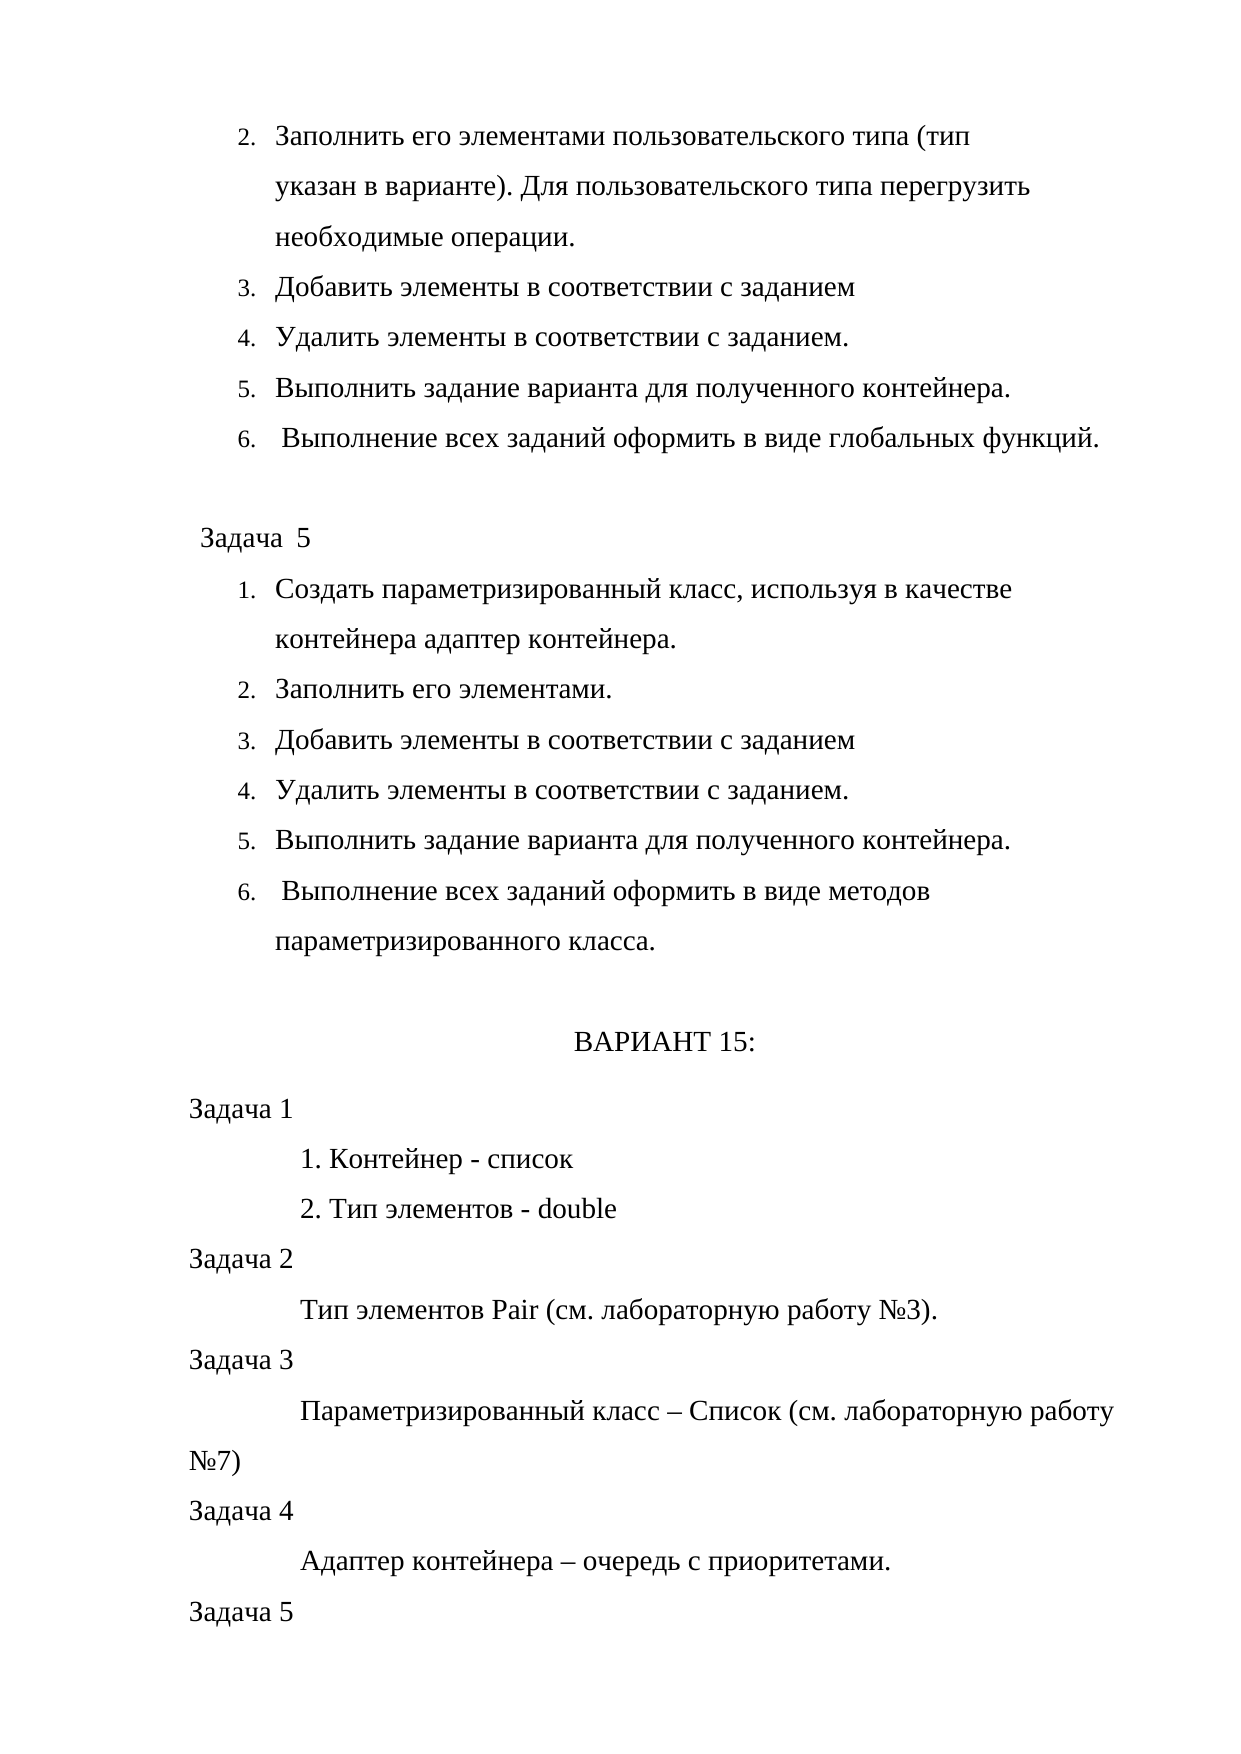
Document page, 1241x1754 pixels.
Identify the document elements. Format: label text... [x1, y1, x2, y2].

text Задача 2 [189, 1242, 1152, 1275]
list Создать параметризированный класс, используя в качестве контейнера адаптер контейнера. [237, 571, 1036, 655]
text Тип элементов Pair (см. лабораторную работу №3). [189, 1292, 1152, 1326]
text Задача 1 [189, 1091, 1152, 1124]
list Заполнить его элементами пользовательского типа (тип указан в варианте). Для пользовательского типа перегрузить необходимые операции. [237, 118, 1041, 252]
list Добавить элементы в соответствии с заданием [237, 722, 1152, 755]
list Удалить элементы в соответствии с заданием. [237, 319, 1152, 353]
list Выполнить задание варианта для полученного контейнера. [237, 822, 1152, 856]
list Выполнение всех заданий оформить в виде методов параметризированного класса. [237, 873, 1001, 957]
text 1. Контейнер - список [189, 1141, 1152, 1174]
list Добавить элементы в соответствии с заданием [237, 269, 1152, 303]
text 2. Тип элементов - double [189, 1191, 1152, 1225]
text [189, 1543, 1152, 1577]
text Задача 4 [189, 1493, 1152, 1527]
text Задача 3 [189, 1342, 1152, 1376]
list Выполнить задание варианта для полученного контейнера. [237, 370, 1152, 403]
list Удалить элементы в соответствии с заданием. [237, 772, 1152, 806]
text Параметризированный класс – Список (см. лабораторную работу №7) [189, 1393, 1152, 1476]
list Выполнение всех заданий оформить в виде глобальных функций. [237, 420, 1152, 453]
text Задача 5 [189, 1594, 1152, 1627]
list Заполнить его элементами. [237, 672, 1152, 705]
text ВАРИАНТ 15: [177, 1024, 1152, 1057]
text Задача 5 [200, 521, 1152, 554]
